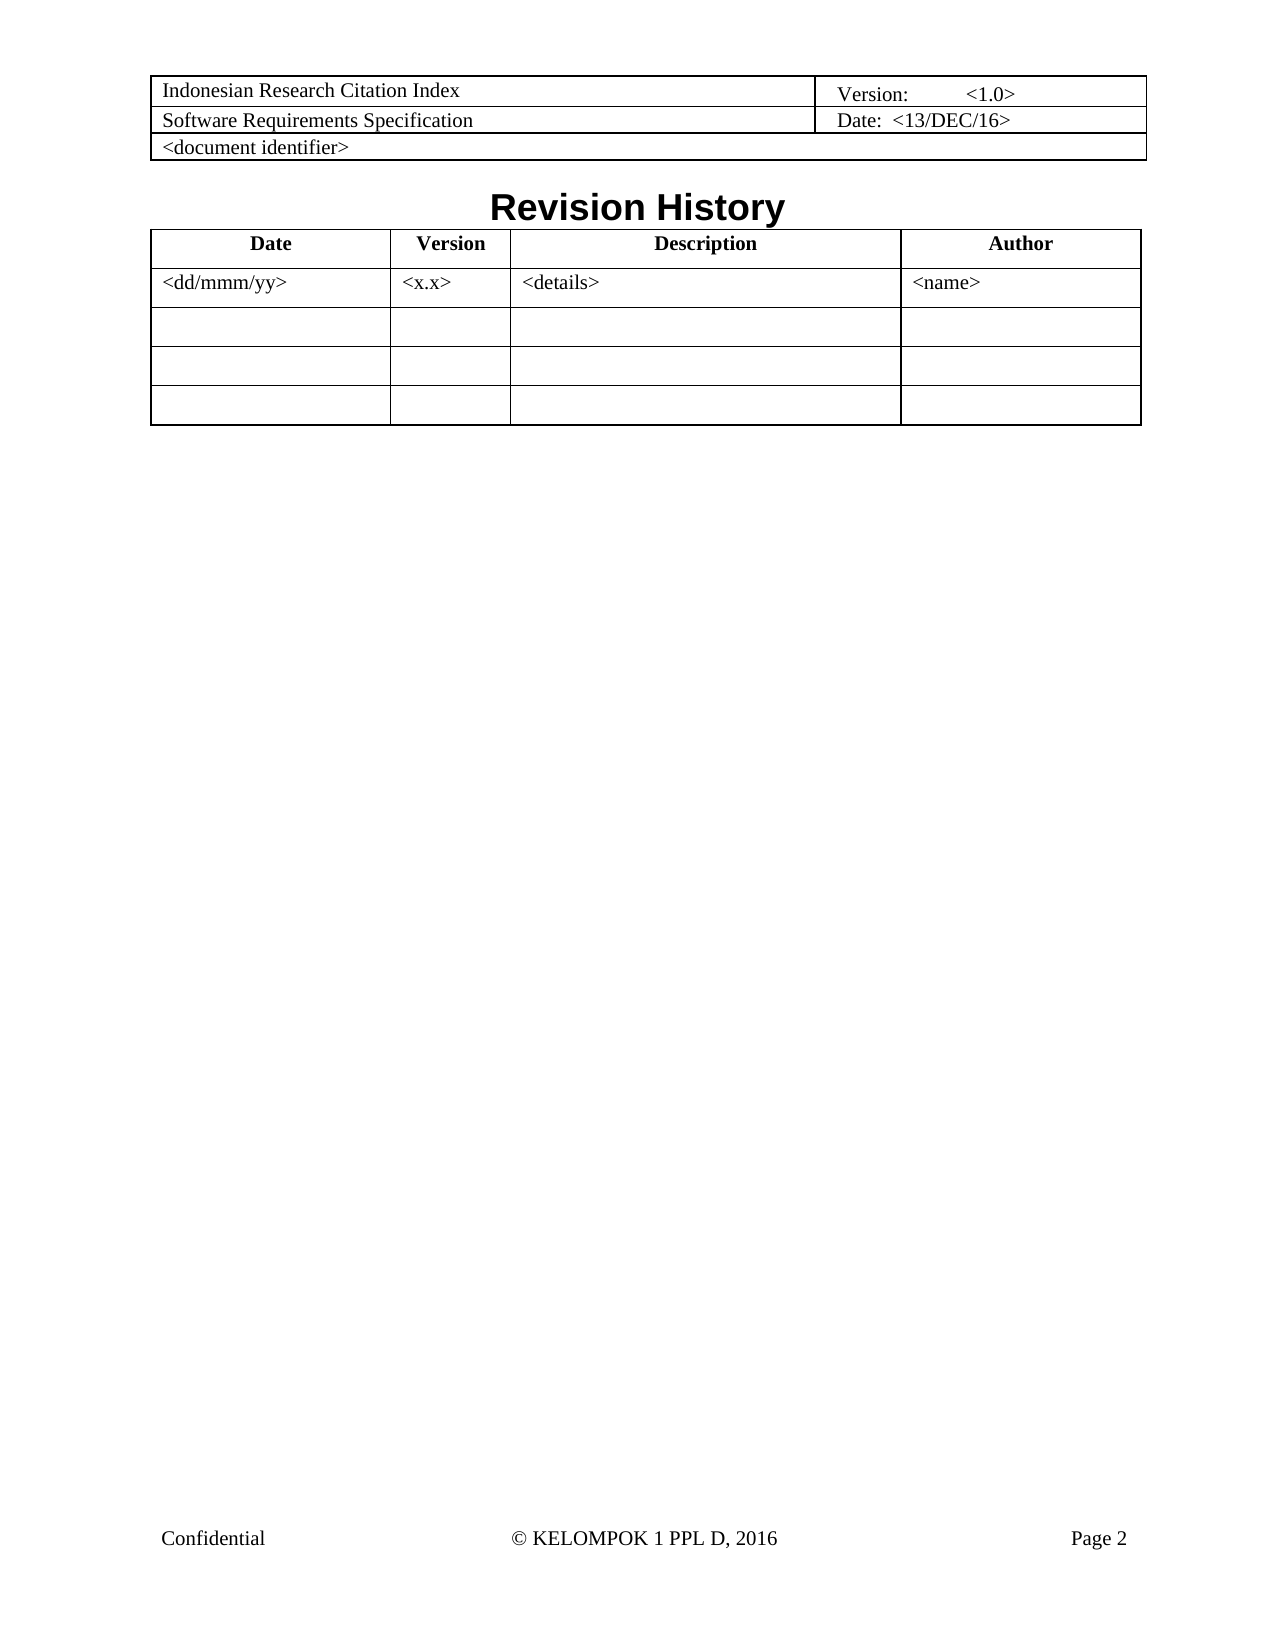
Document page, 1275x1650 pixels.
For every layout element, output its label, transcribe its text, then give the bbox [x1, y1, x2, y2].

table_cell [391, 386, 510, 424]
table_header Description [511, 230, 900, 268]
table_cell [391, 308, 510, 346]
table_cell <dd/mmm/yy> [152, 269, 390, 307]
table_header Version [391, 230, 510, 268]
table_cell [152, 308, 390, 346]
table_header Author [902, 230, 1140, 268]
table_cell <name> [902, 269, 1140, 307]
title Revision History [150, 185, 1125, 228]
table_cell [152, 386, 390, 424]
table_cell [902, 386, 1140, 424]
table_cell [902, 308, 1140, 346]
table_cell [902, 347, 1140, 385]
table_cell [511, 386, 900, 424]
table_cell [511, 308, 900, 346]
table_cell [152, 347, 390, 385]
table_header Date [152, 230, 390, 268]
table_cell [511, 347, 900, 385]
table_cell [391, 347, 510, 385]
table_cell <x.x> [391, 269, 510, 307]
table_cell <details> [511, 269, 900, 307]
